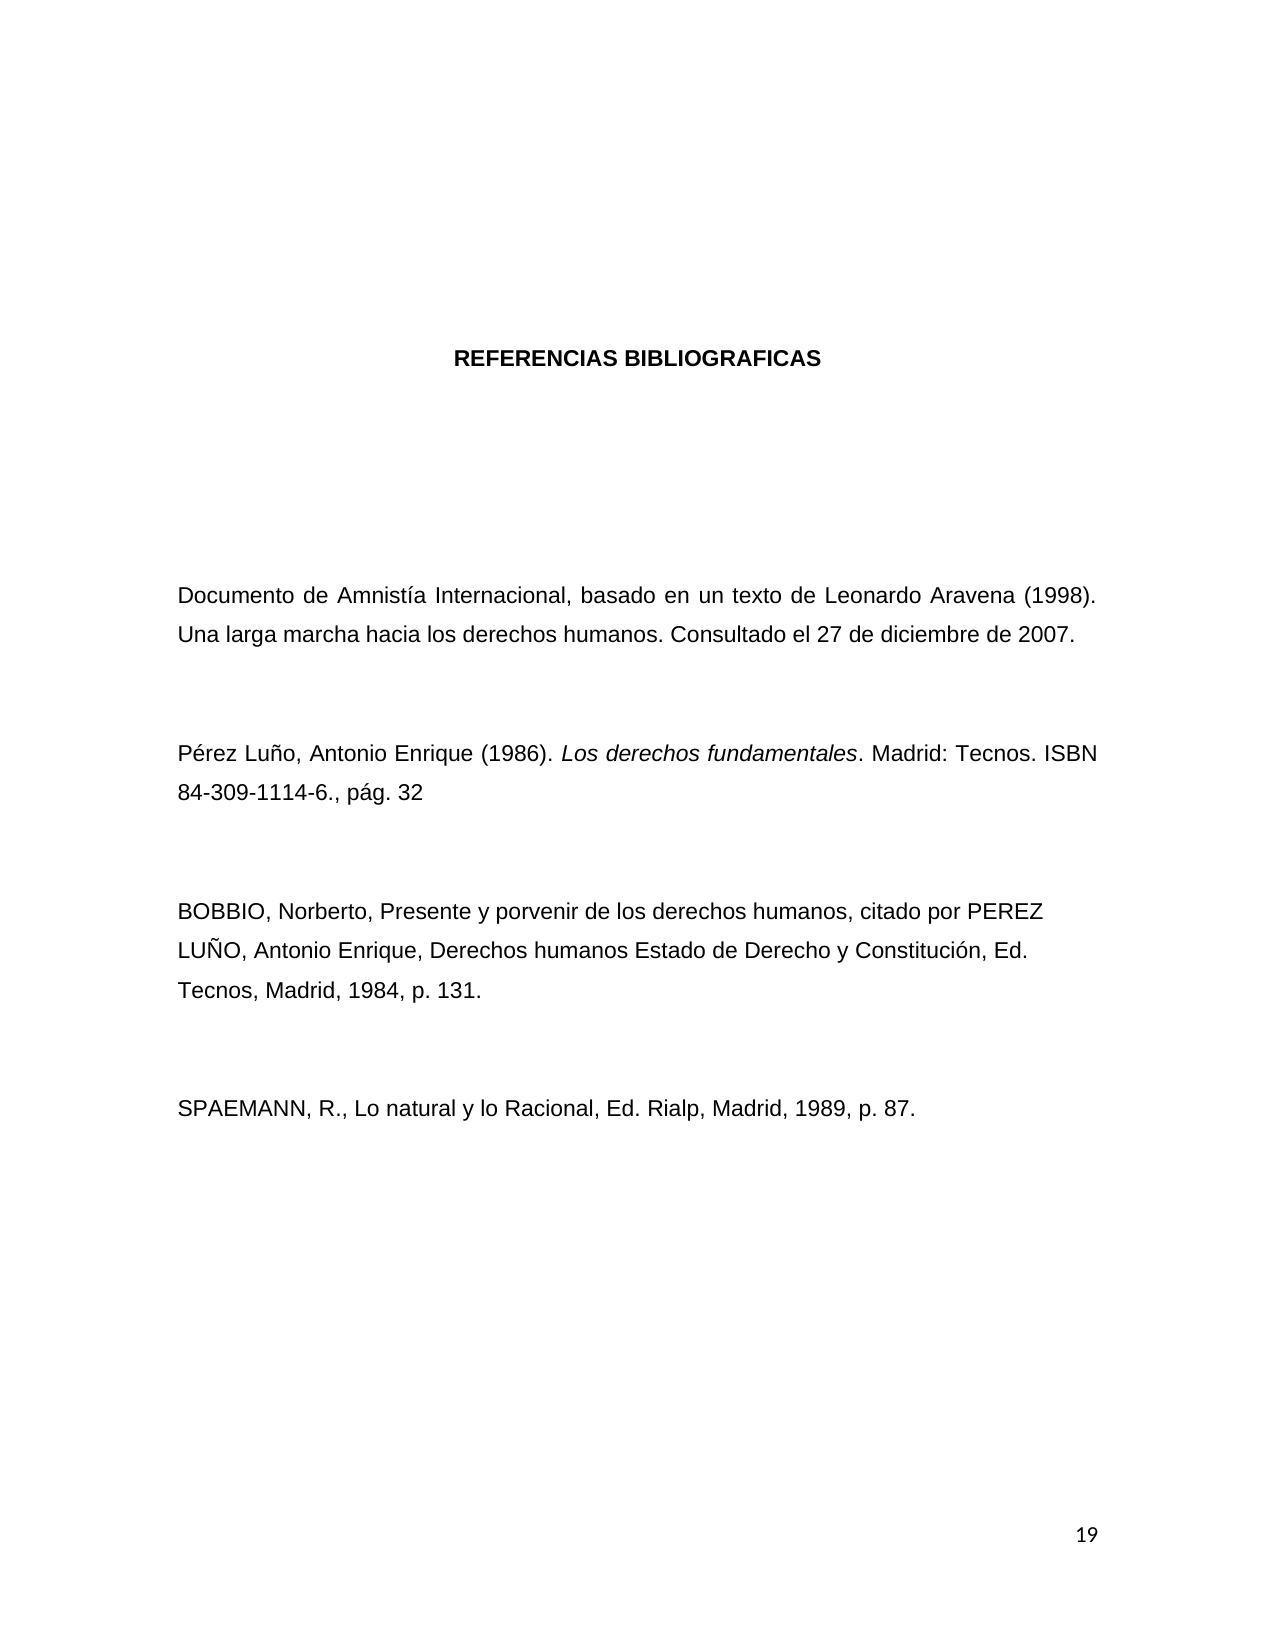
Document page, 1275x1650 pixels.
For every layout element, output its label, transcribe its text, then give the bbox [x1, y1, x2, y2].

text SPAEMANN, R., Lo natural y lo Racional, Ed. Rialp, Madrid, 1989, p. 87. [177, 1095, 1098, 1121]
text Documento de Amnistía Internacional, basado en un texto de Leonardo Aravena (1998). Una larga marcha hacia los derechos humanos. Consultado el 27 de diciembre de 2007. [177, 582, 1098, 648]
text BOBBIO, Norberto, Presente y porvenir de los derechos humanos, citado por PEREZ LUÑO, Antonio Enrique, Derechos humanos Estado de Derecho y Constitución, Ed. Tecnos, Madrid, 1984, p. 131. [177, 898, 1098, 1003]
text REFERENCIAS BIBLIOGRAFICAS [177, 345, 1098, 371]
text Pérez Luño, Antonio Enrique (1986). Los derechos fundamentales. Madrid: Tecnos. ISBN 84-309-1114-6., pág. 32 [177, 740, 1098, 806]
